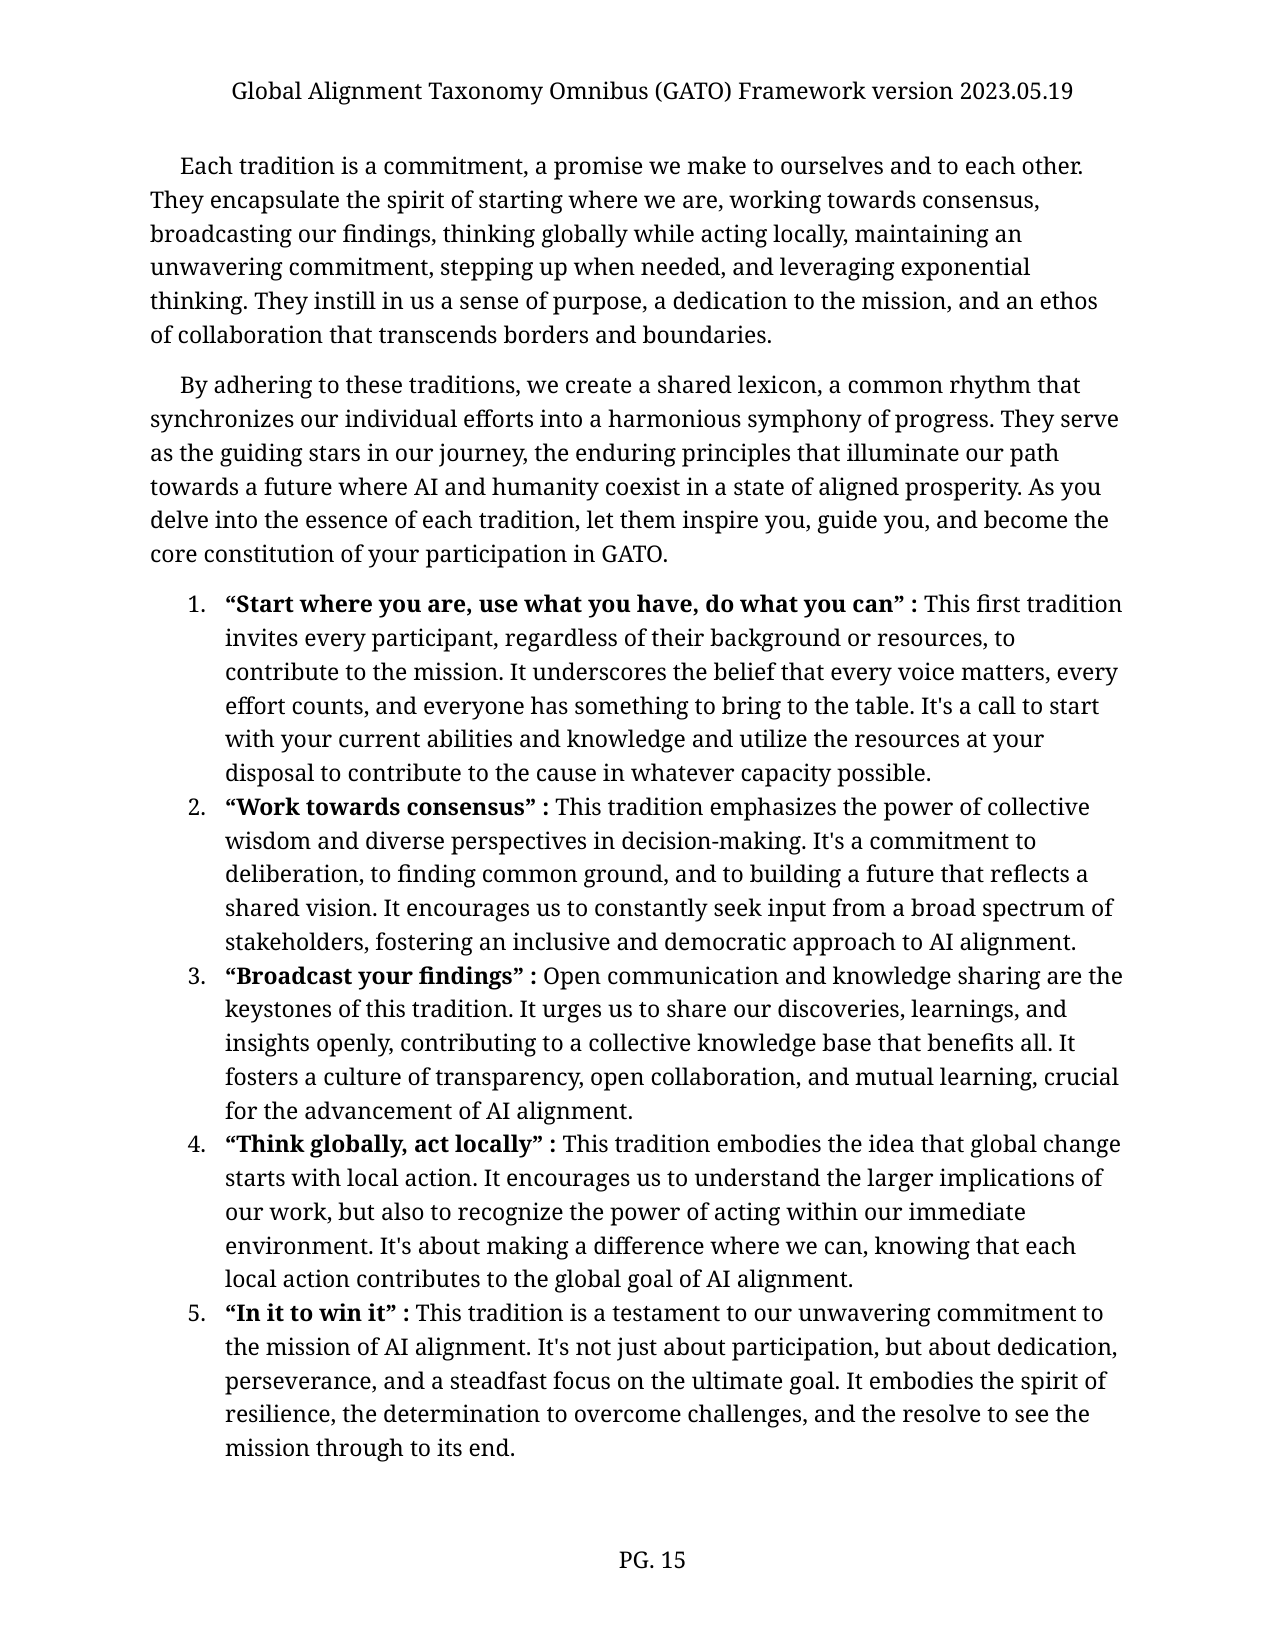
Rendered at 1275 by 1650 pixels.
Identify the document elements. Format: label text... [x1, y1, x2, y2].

text Each tradition is a commitment, a promise we make to ourselves and to each other. They encapsulate the spirit of starting where we are, working towards consensus, broadcasting our findings, thinking globally while acting locally, maintaining an unwavering commitment, stepping up when needed, and leveraging exponential thinking. They instill in us a sense of purpose, a dedication to the mission, and an ethos of collaboration that transcends borders and boundaries. [150, 150, 1125, 350]
list “Work towards consensus” : This tradition emphasizes the power of collective wisdom and diverse perspectives in decision-making. It's a commitment to deliberation, to finding common ground, and to building a future that reflects a shared vision. It encourages us to constantly seek input from a broad spectrum of stakeholders, fostering an inclusive and democratic approach to AI alignment. [187, 791, 1125, 957]
list “In it to win it” : This tradition is a testament to our unwavering commitment to the mission of AI alignment. It's not just about participation, but about dedication, perseverance, and a steadfast focus on the ultimate goal. It embodies the spirit of resilience, the determination to overcome challenges, and the resolve to see the mission through to its end. [187, 1297, 1125, 1463]
list “Broadcast your findings” : Open communication and knowledge sharing are the keystones of this tradition. It urges us to share our discoveries, learnings, and insights openly, contributing to a collective knowledge base that benefits all. It fosters a culture of transparency, open collaboration, and mutual learning, crucial for the advancement of AI alignment. [187, 959, 1125, 1126]
text By adhering to these traditions, we create a shared lexicon, a common rhythm that synchronizes our individual efforts into a harmonious symphony of progress. They serve as the guiding stars in our journey, the enduring principles that illuminate our path towards a future where AI and humanity coexist in a state of aligned prosperity. As you delve into the essence of each tradition, let them inspire you, guide you, and become the core constitution of your participation in GATO. [150, 369, 1125, 569]
list “Think globally, act locally” : This tradition embodies the idea that global change starts with local action. It encourages us to understand the larger implications of our work, but also to recognize the power of acting within our immediate environment. It's about making a difference where we can, knowing that each local action contributes to the global goal of AI alignment. [187, 1128, 1125, 1294]
list “Start where you are, use what you have, do what you can” : This first tradition invites every participant, regardless of their background or resources, to contribute to the mission. It underscores the belief that every voice matters, every effort counts, and everyone has something to bring to the table. It's a call to start with your current abilities and knowledge and utilize the resources at your disposal to contribute to the cause in whatever capacity possible. [187, 588, 1125, 788]
